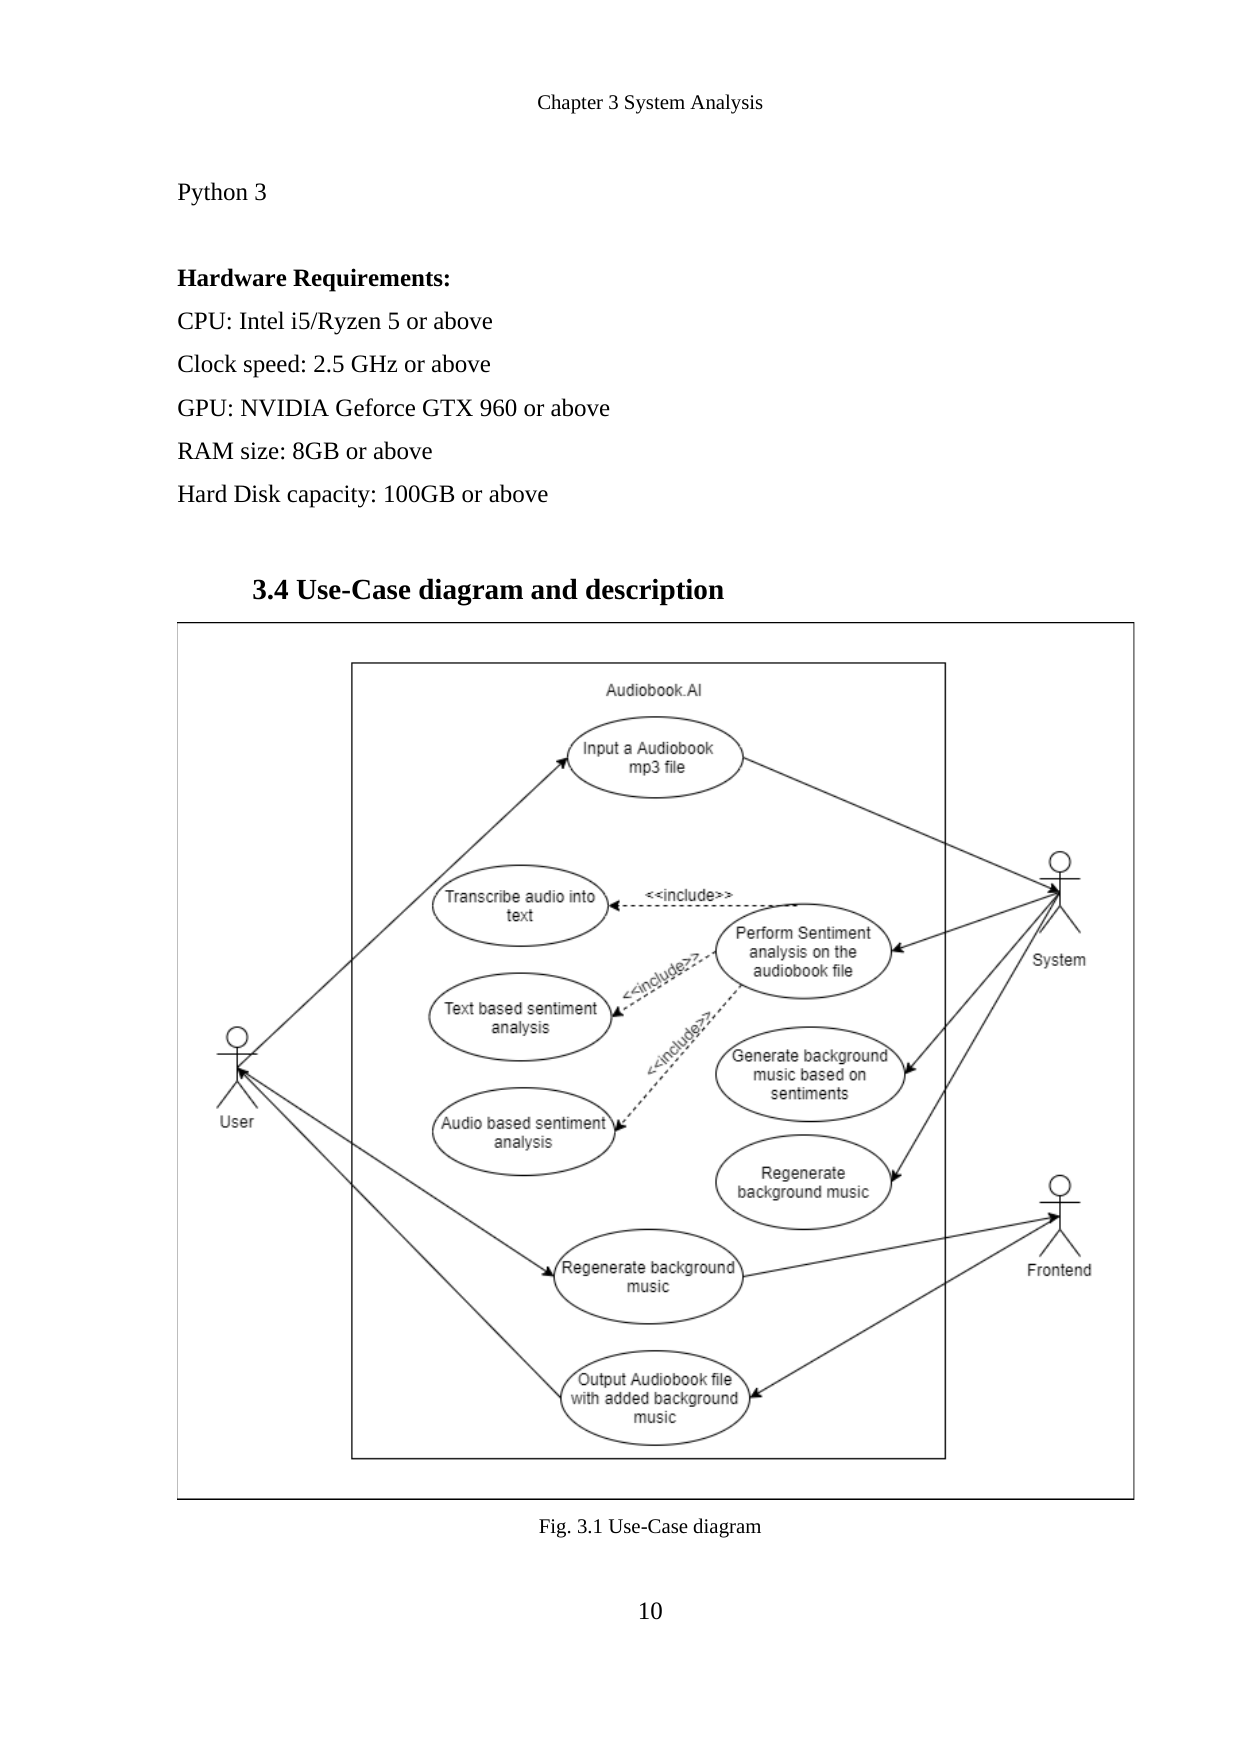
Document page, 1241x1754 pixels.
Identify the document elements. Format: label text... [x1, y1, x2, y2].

text RAM size: 8GB or above [177, 436, 1123, 464]
subtitle 3.4 Use-Case diagram and description [252, 572, 1123, 606]
text Python 3 [177, 177, 1123, 206]
text GPU: NVIDIA Geforce GTX 960 or above [177, 393, 1123, 421]
text CPU: Intel i5/Ryzen 5 or above [177, 306, 1123, 335]
text Hard Disk capacity: 100GB or above [177, 479, 1123, 508]
text Hardware Requirements: [177, 263, 1123, 292]
text Fig. 3.1 Use-Case diagram [177, 1514, 1123, 1538]
picture [177, 622, 1135, 1500]
text Clock speed: 2.5 GHz or above [177, 349, 1123, 378]
